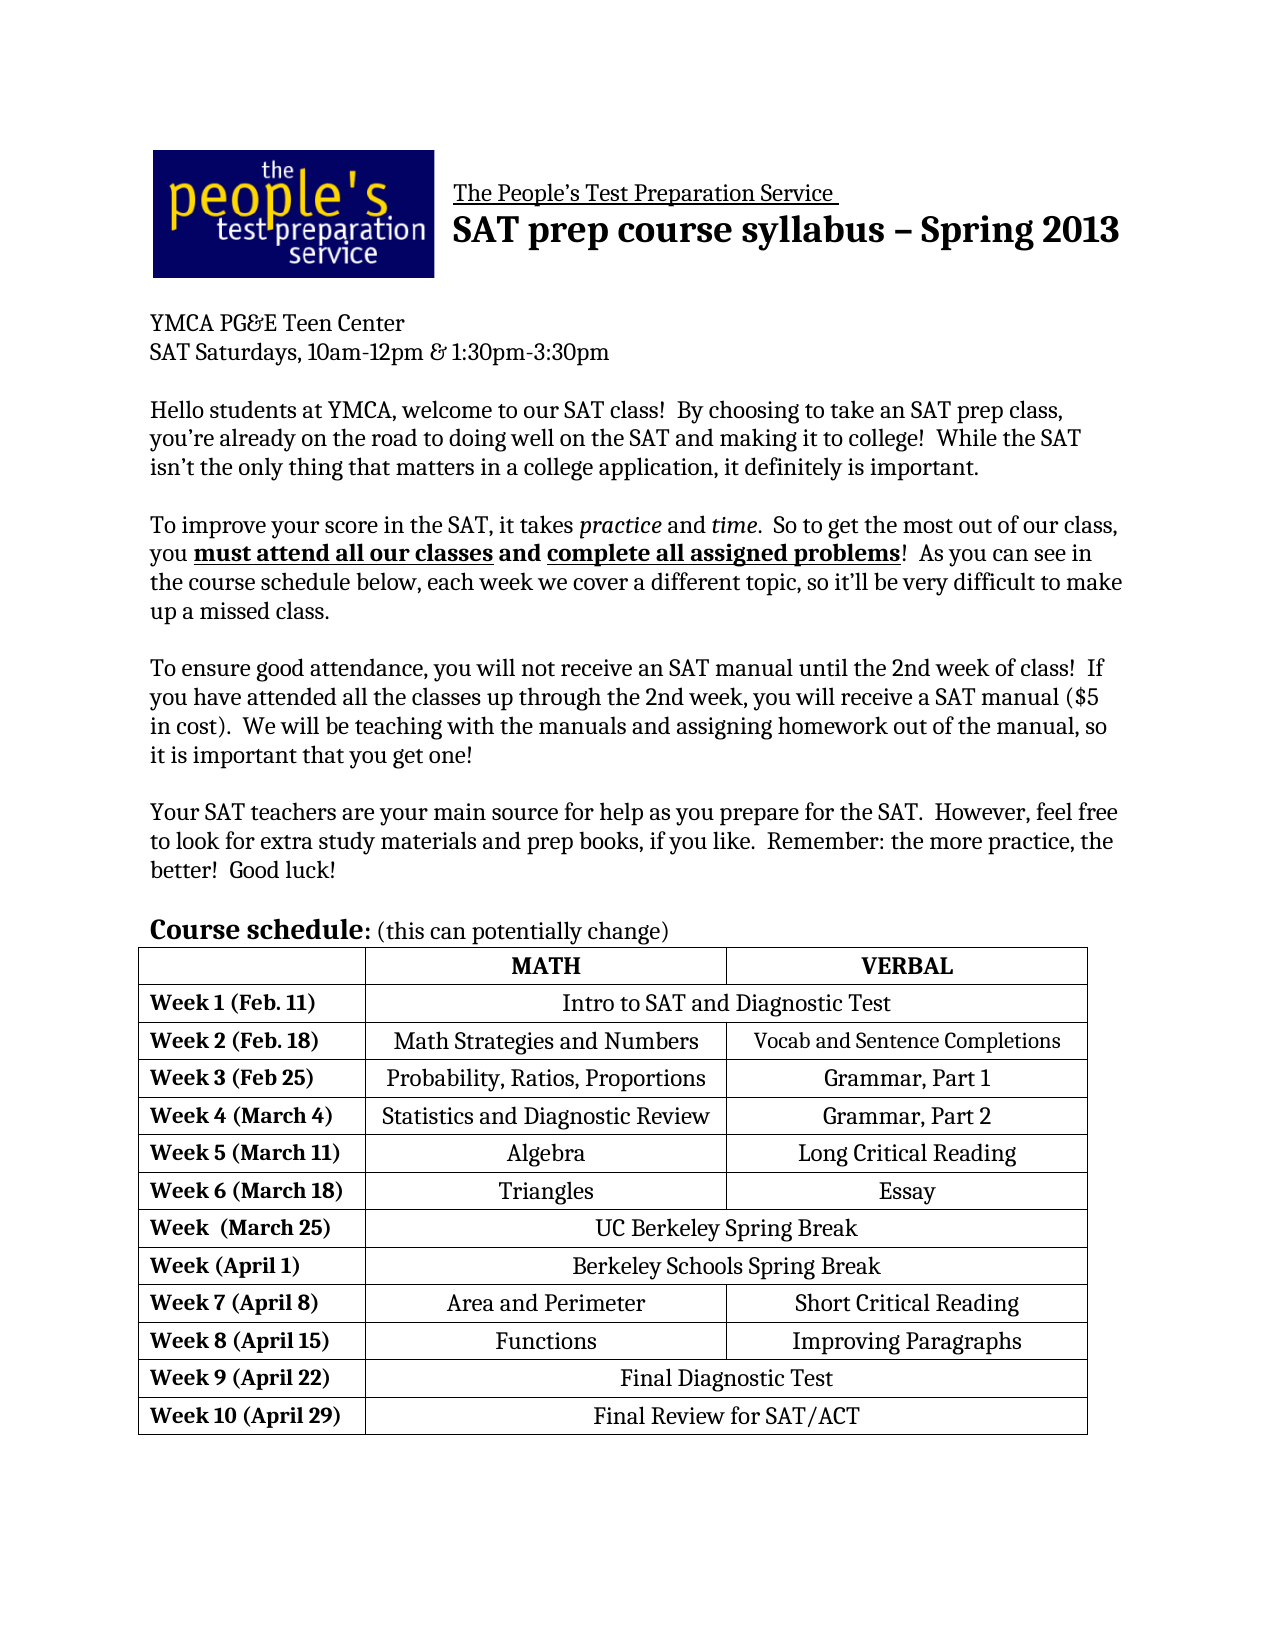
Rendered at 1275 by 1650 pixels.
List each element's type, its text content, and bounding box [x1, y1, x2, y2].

table_cell Week 8 (April 15) [139, 1323, 365, 1359]
text SAT prep course syllabus – Spring 2013 [435, 207, 1125, 252]
text The People’s Test Preparation Service [435, 179, 1125, 207]
table_cell Week 6 (March 18) [139, 1173, 365, 1209]
table_cell Final Review for SAT/ACT [366, 1398, 1087, 1434]
table_cell Week 10 (April 29) [139, 1398, 365, 1434]
picture [153, 150, 435, 278]
table_cell Grammar, Part 2 [727, 1098, 1087, 1134]
table_cell Improving Paragraphs [727, 1323, 1087, 1359]
text To ensure good attendance, you will not receive an SAT manual until the 2nd week of class! If you have attended all the classes up through the 2nd week, you will receive a SAT manual ($5 in cost). We will be teaching with the manuals and assigning homework out of the manual, so it is important that you get one! [150, 654, 1125, 769]
table_cell Algebra [366, 1135, 726, 1172]
table_cell Statistics and Diagnostic Review [366, 1098, 726, 1134]
text SAT Saturdays, 10am-12pm & 1:30pm-3:30pm [150, 338, 1125, 367]
table_cell Long Critical Reading [727, 1135, 1087, 1172]
table_cell UC Berkeley Spring Break [366, 1210, 1087, 1247]
table_cell Intro to SAT and Diagnostic Test [366, 985, 1087, 1022]
table_cell Math Strategies and Numbers [366, 1023, 726, 1059]
table_cell Week (March 25) [139, 1210, 365, 1247]
table_cell Grammar, Part 1 [727, 1060, 1087, 1097]
table_header VERBAL [727, 948, 1087, 984]
table_cell Triangles [366, 1173, 726, 1209]
table_header [139, 948, 365, 984]
table_cell Week (April 1) [139, 1248, 365, 1284]
table_header MATH [366, 948, 726, 984]
text YMCA PG&E Teen Center [150, 309, 1125, 338]
table_cell Week 1 (Feb. 11) [139, 985, 365, 1022]
table_cell Vocab and Sentence Completions [727, 1023, 1087, 1059]
text Course schedule: (this can potentially change) [150, 913, 1125, 947]
table_cell Essay [727, 1173, 1087, 1209]
table_cell Short Critical Reading [727, 1285, 1087, 1322]
table_cell Week 2 (Feb. 18) [139, 1023, 365, 1059]
table_cell Berkeley Schools Spring Break [366, 1248, 1087, 1284]
table_cell Week 4 (March 4) [139, 1098, 365, 1134]
table_cell Final Diagnostic Test [366, 1360, 1087, 1397]
table_cell Week 7 (April 8) [139, 1285, 365, 1322]
table_cell Functions [366, 1323, 726, 1359]
table_cell Area and Perimeter [366, 1285, 726, 1322]
text Your SAT teachers are your main source for help as you prepare for the SAT. However, feel free to look for extra study materials and prep books, if you like. Remember: the more practice, the better! Good luck! [150, 798, 1125, 884]
table_cell Week 9 (April 22) [139, 1360, 365, 1397]
text Hello students at YMCA, welcome to our SAT class! By choosing to take an SAT prep class, you’re already on the road to doing well on the SAT and making it to college! While the SAT isn’t the only thing that matters in a college application, it definitely is important. [150, 396, 1125, 482]
table_cell Week 5 (March 11) [139, 1135, 365, 1172]
text To improve your score in the SAT, it takes practice and time. So to get the most out of our class, you must attend all our classes and complete all assigned problems! As you can see in the course schedule below, each week we cover a different topic, so it’ll be very difficult to make up a missed class. [150, 511, 1125, 626]
table_cell Week 3 (Feb 25) [139, 1060, 365, 1097]
table_cell Probability, Ratios, Proportions [366, 1060, 726, 1097]
